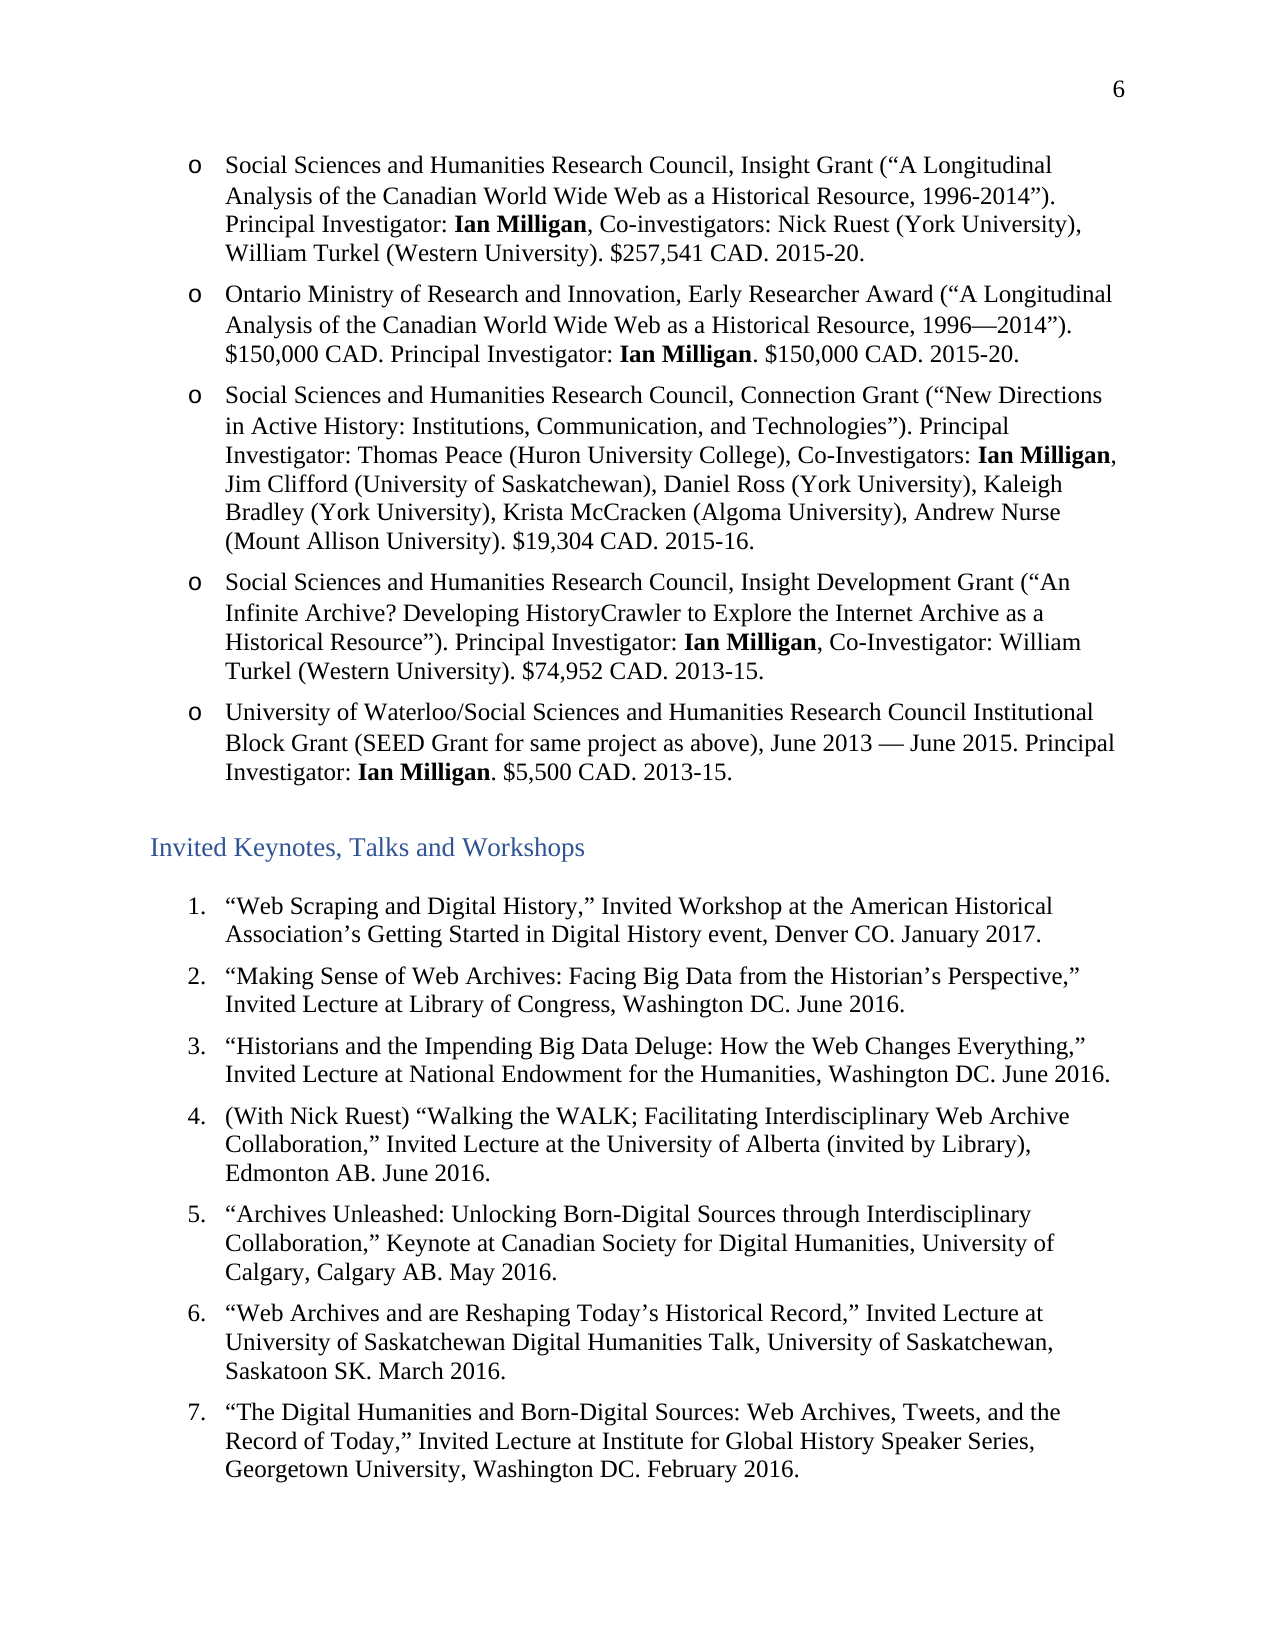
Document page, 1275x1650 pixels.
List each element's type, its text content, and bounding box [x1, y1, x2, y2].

list “The Digital Humanities and Born-Digital Sources: Web Archives, Tweets, and the Record of Today,” Invited Lecture at Institute for Global History Speaker Series, Georgetown University, Washington DC. February 2016. [187, 1397, 1125, 1483]
list Ontario Ministry of Research and Innovation, Early Researcher Award (“A Longitudinal Analysis of the Canadian World Wide Web as a Historical Resource, 1996—2014”). $150,000 CAD. Principal Investigator: Ian Milligan. $150,000 CAD. 2015-20. [187, 279, 1125, 368]
list “Web Archives and are Reshaping Today’s Historical Record,” Invited Lecture at University of Saskatchewan Digital Humanities Talk, University of Saskatchewan, Saskatoon SK. March 2016. [187, 1298, 1125, 1384]
list (With Nick Ruest) “Walking the WALK; Facilitating Interdisciplinary Web Archive Collaboration,” Invited Lecture at the University of Alberta (invited by Library), Edmonton AB. June 2016. [187, 1101, 1125, 1187]
list “Archives Unleashed: Unlocking Born-Digital Sources through Interdisciplinary Collaboration,” Keynote at Canadian Society for Digital Humanities, University of Calgary, Calgary AB. May 2016. [187, 1199, 1125, 1286]
list Social Sciences and Humanities Research Council, Insight Development Grant (“An Infinite Archive? Developing HistoryCrawler to Explore the Internet Archive as a Historical Resource”). Principal Investigator: Ian Milligan, Co-Investigator: William Turkel (Western University). $74,952 CAD. 2013-15. [187, 567, 1125, 684]
list “Making Sense of Web Archives: Facing Big Data from the Historian’s Perspective,” Invited Lecture at Library of Congress, Washington DC. June 2016. [187, 961, 1125, 1018]
subtitle Invited Keynotes, Talks and Workshops [150, 831, 1125, 862]
list “Web Scraping and Digital History,” Invited Workshop at the American Historical Association’s Getting Started in Digital History event, Denver CO. January 2017. [187, 891, 1125, 948]
list University of Waterloo/Social Sciences and Humanities Research Council Institutional Block Grant (SEED Grant for same project as above), June 2013 — June 2015. Principal Investigator: Ian Milligan. $5,500 CAD. 2013-15. [187, 697, 1125, 785]
list “Historians and the Impending Big Data Deluge: How the Web Changes Everything,” Invited Lecture at National Endowment for the Humanities, Washington DC. June 2016. [187, 1031, 1125, 1088]
list Social Sciences and Humanities Research Council, Connection Grant (“New Directions in Active History: Institutions, Communication, and Technologies”). Principal Investigator: Thomas Peace (Huron University College), Co-Investigators: Ian Milligan, Jim Clifford (University of Saskatchewan), Daniel Ross (York University), Kaleigh Bradley (York University), Krista McCracken (Algoma University), Andrew Nurse (Mount Allison University). $19,304 CAD. 2015-16. [187, 380, 1125, 555]
list Social Sciences and Humanities Research Council, Insight Grant (“A Longitudinal Analysis of the Canadian World Wide Web as a Historical Resource, 1996-2014”). Principal Investigator: Ian Milligan, Co-investigators: Nick Ruest (York University), William Turkel (Western University). $257,541 CAD. 2015-20. [187, 150, 1125, 267]
